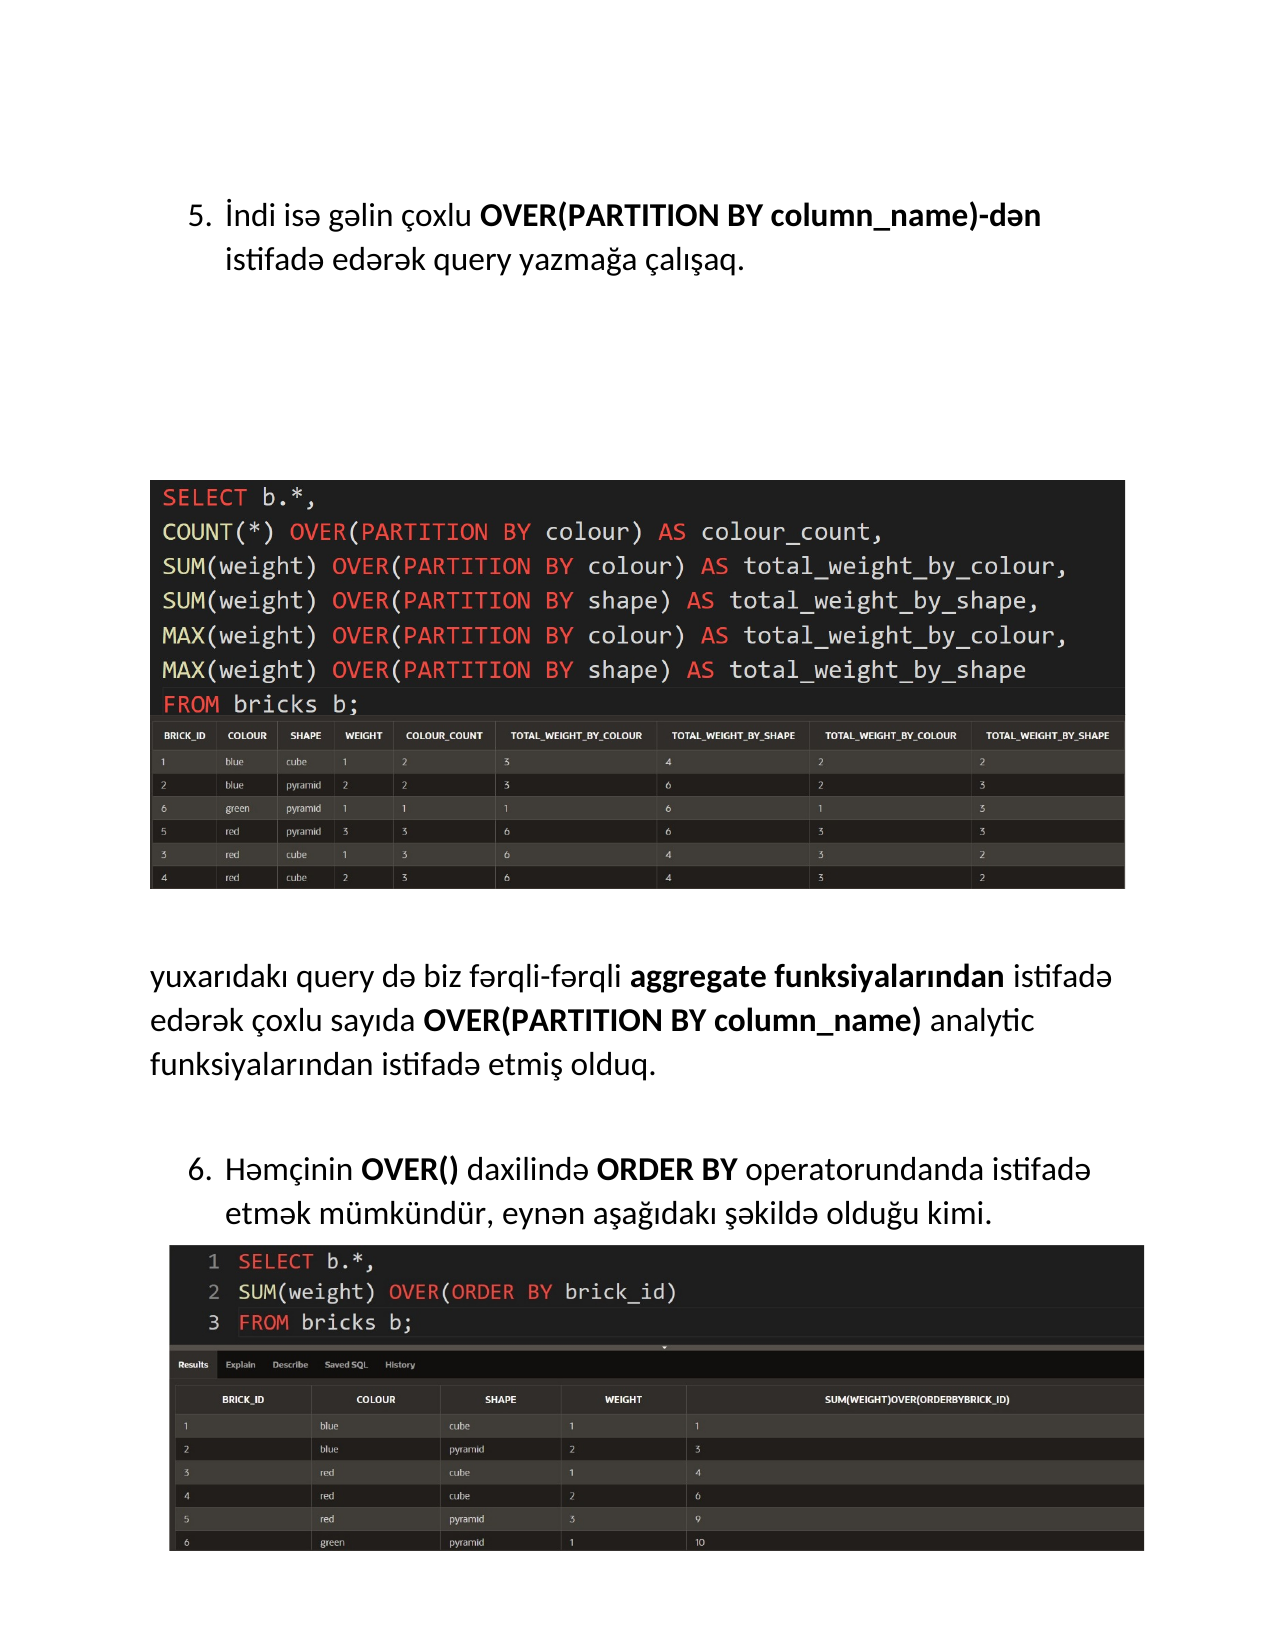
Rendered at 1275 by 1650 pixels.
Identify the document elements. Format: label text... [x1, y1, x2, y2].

picture [169, 1245, 1145, 1551]
list Həmçinin OVER() daxilində ORDER BY operatorundanda istifadə etmək mümkündür, eynən aşağıdakı şəkildə olduğu kimi. [187, 1148, 1125, 1232]
text yuxarıdakı query də biz fərqli-fərqli aggregate funksiyalarından istifadə edərək çoxlu sayıda OVER(PARTITION BY column_name) analytic funksiyalarından istifadə etmiş olduq. [150, 955, 1125, 1084]
list İndi isə gəlin çoxlu OVER(PARTITION BY column_name)-dən istifadə edərək query yazmağa çalışaq. [187, 194, 1125, 279]
picture [150, 480, 1125, 889]
